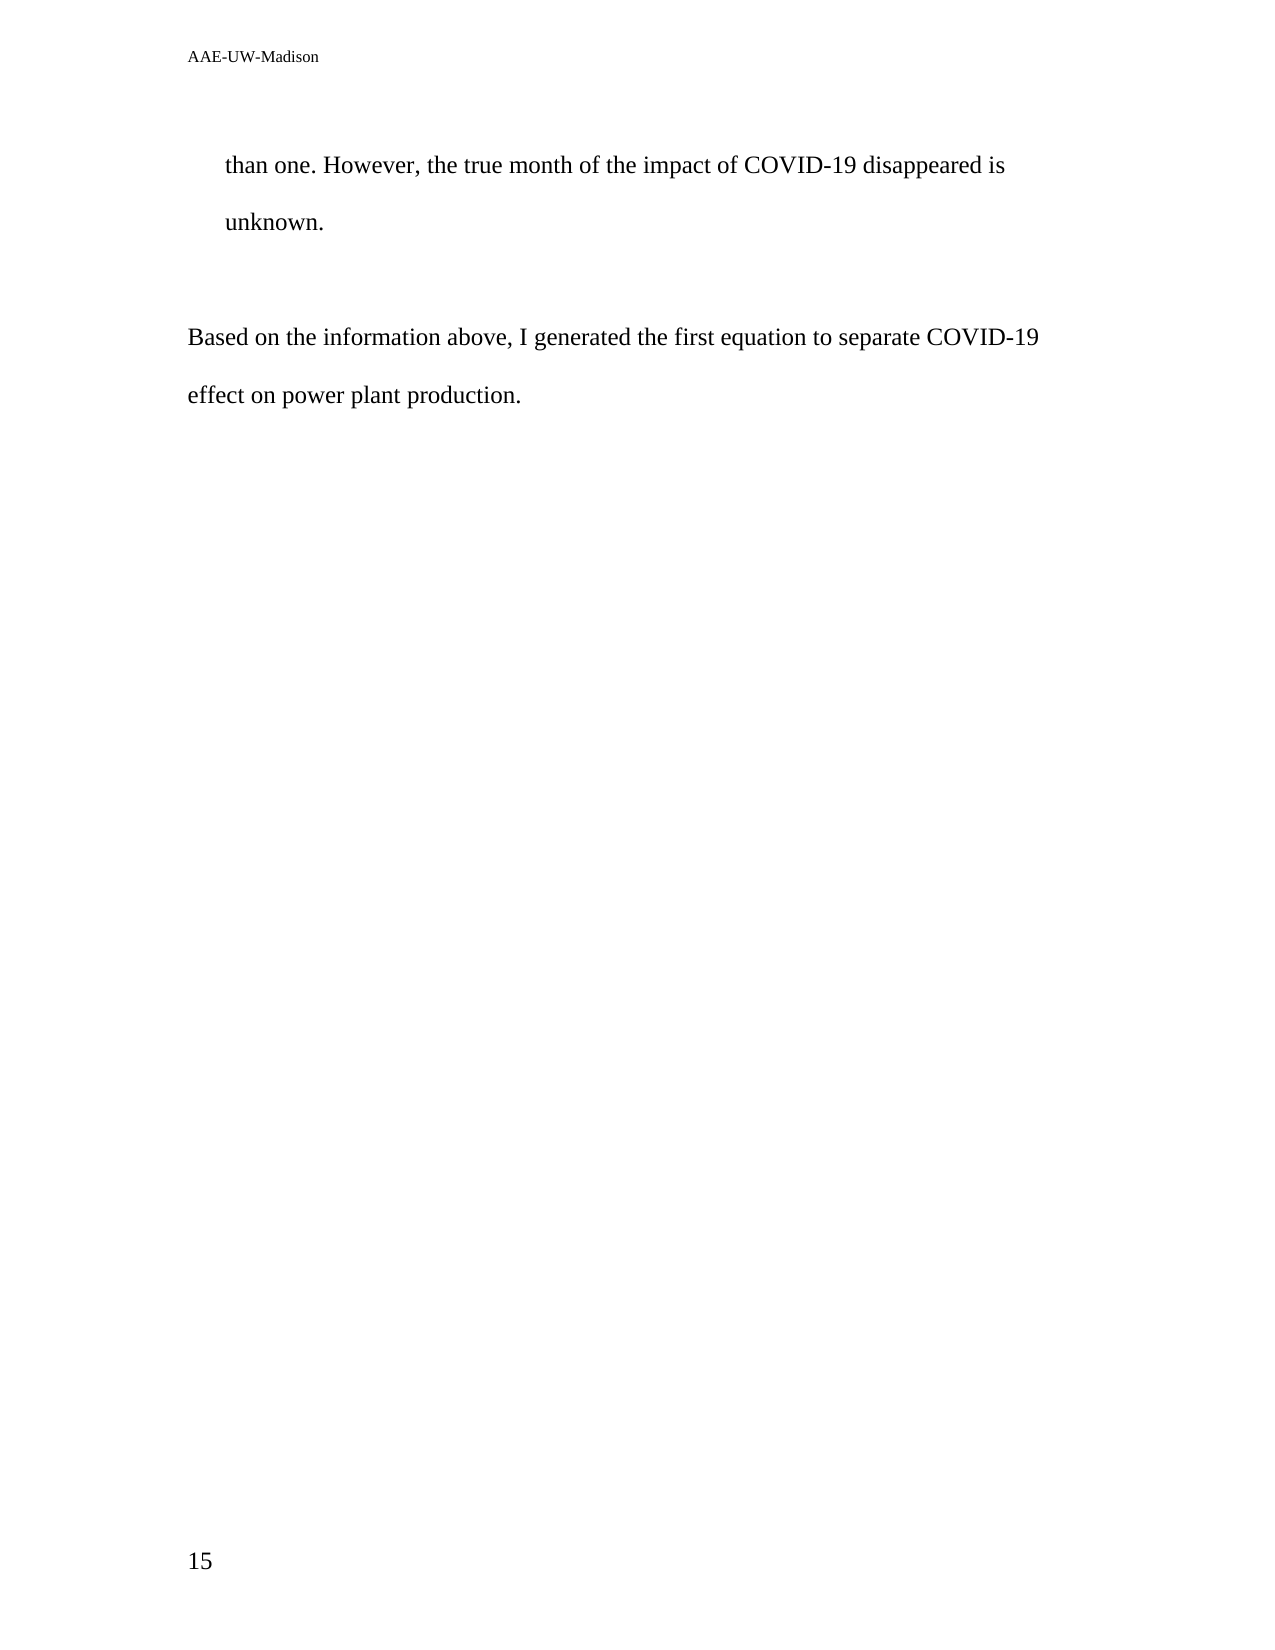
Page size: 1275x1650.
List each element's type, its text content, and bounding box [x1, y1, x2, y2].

text Based on the information above, I generated the first equation to separate COVID-19 effect on power plant production. [187, 322, 1087, 409]
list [225, 150, 1087, 236]
